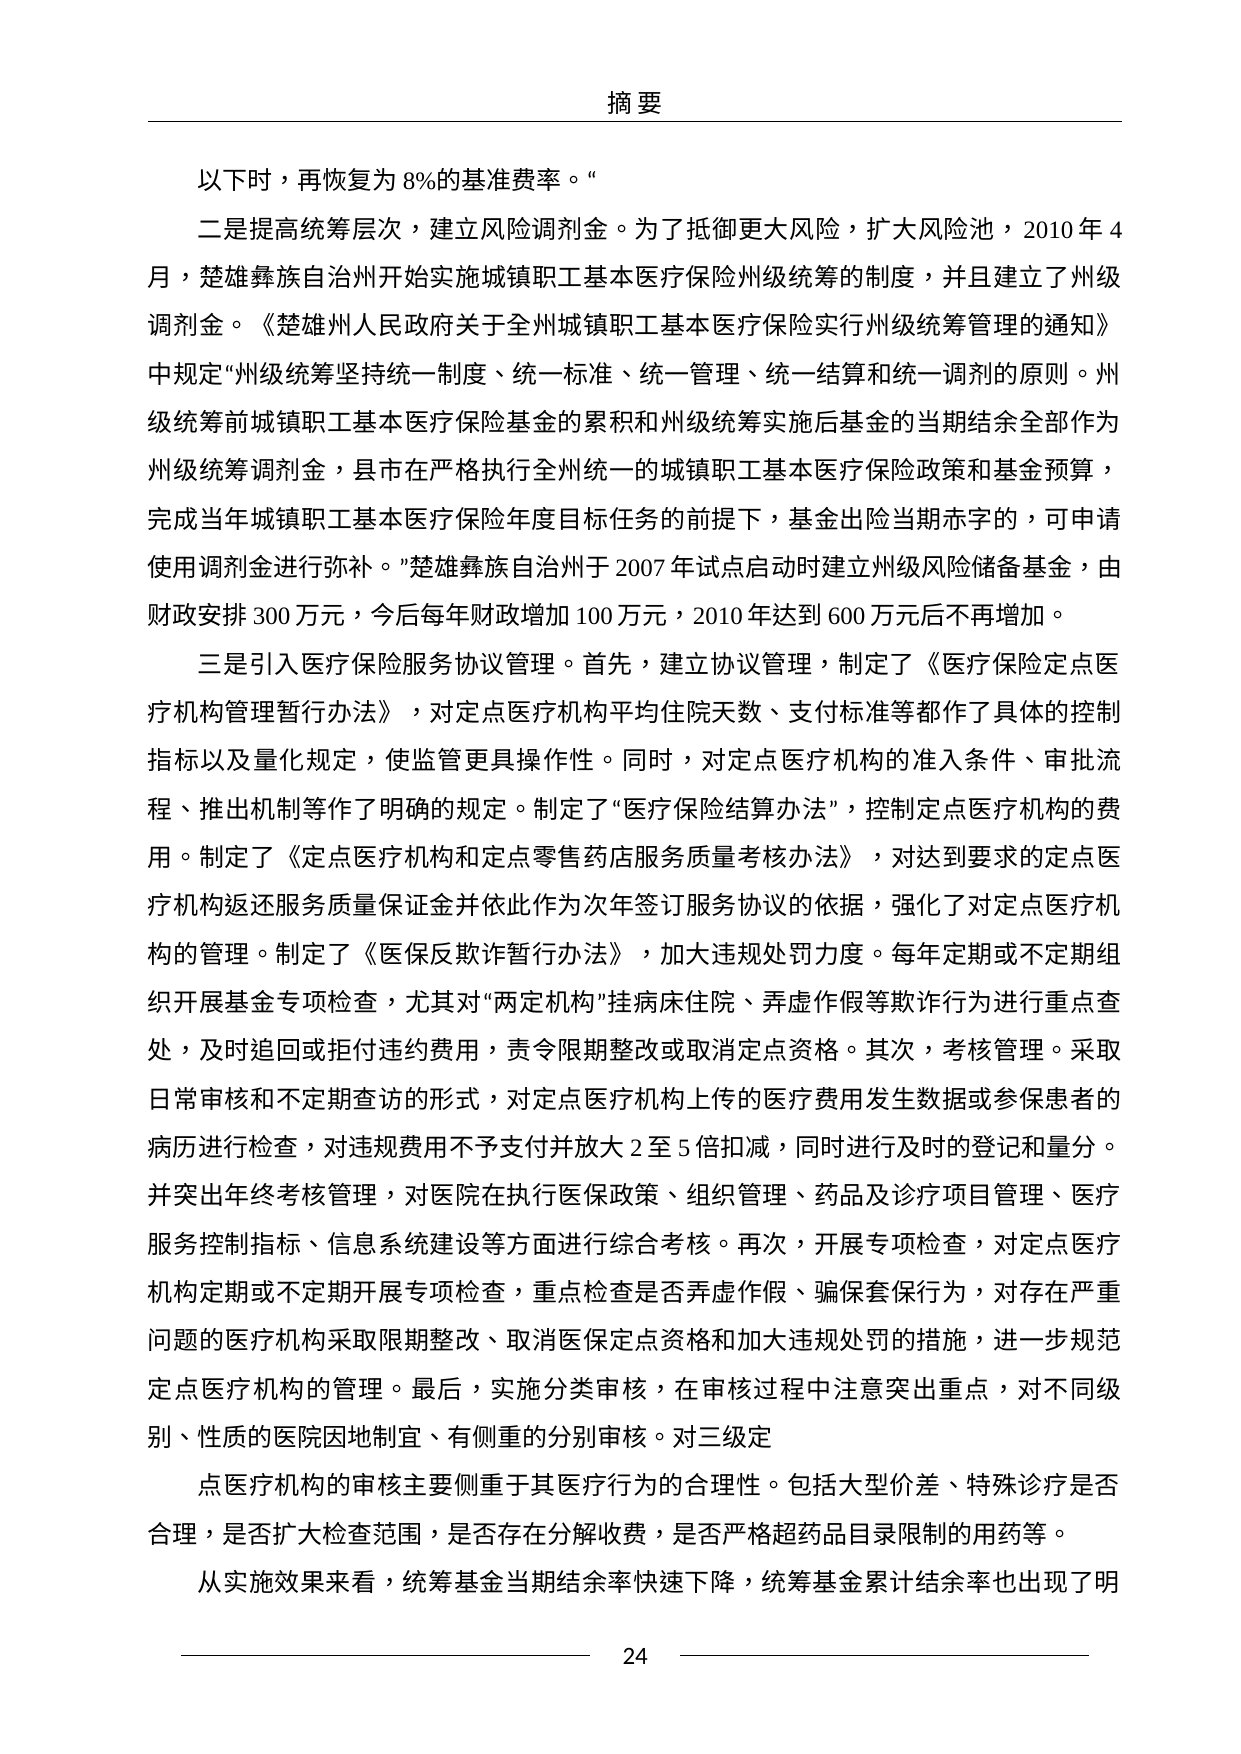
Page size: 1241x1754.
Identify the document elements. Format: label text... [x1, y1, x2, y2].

text 二是提高统筹层次，建立风险调剂金。为了抵御更大风险，扩大风险池，2010年4月，楚雄彝族自治州开始实施城镇职工基本医疗保险州级统筹的制度，并且建立了州级调剂金。《楚雄州人民政府关于全州城镇职工基本医疗保险实行州级统筹管理的通知》中规定“州级统筹坚持统一制度、统一标准、统一管理、统一结算和统一调剂的原则。州级统筹前城镇职工基本医疗保险基金的累积和州级统筹实施后基金的当期结余全部作为州级统筹调剂金，县市在严格执行全州统一的城镇职工基本医疗保险政策和基金预算，完成当年城镇职工基本医疗保险年度目标任务的前提下，基金出险当期赤字的，可申请使用调剂金进行弥补。”楚雄彝族自治州于2007年试点启动时建立州级风险储备基金，由财政安排300万元，今后每年财政增加100万元，2010年达到600万元后不再增加。 [148, 196, 1122, 631]
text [148, 1549, 1122, 1598]
text 点医疗机构的审核主要侧重于其医疗行为的合理性。包括大型价差、特殊诊疗是否合理，是否扩大检查范围，是否存在分解收费，是否严格超药品目录限制的用药等。 [148, 1453, 1122, 1549]
text 以下时，再恢复为8%的基准费率。“ [148, 148, 1122, 196]
text 三是引入医疗保险服务协议管理。首先，建立协议管理，制定了《医疗保险定点医疗机构管理暂行办法》，对定点医疗机构平均住院天数、支付标准等都作了具体的控制指标以及量化规定，使监管更具操作性。同时，对定点医疗机构的准入条件、审批流程、推出机制等作了明确的规定。制定了“医疗保险结算办法”，控制定点医疗机构的费用。制定了《定点医疗机构和定点零售药店服务质量考核办法》，对达到要求的定点医疗机构返还服务质量保证金并依此作为次年签订服务协议的依据，强化了对定点医疗机构的管理。制定了《医保反欺诈暂行办法》，加大违规处罚力度。每年定期或不定期组织开展基金专项检查，尤其对“两定机构”挂病床住院、弄虚作假等欺诈行为进行重点查处，及时追回或拒付违约费用，责令限期整改或取消定点资格。其次，考核管理。采取日常审核和不定期查访的形式，对定点医疗机构上传的医疗费用发生数据或参保患者的病历进行检查，对违规费用不予支付并放大2至5倍扣减，同时进行及时的登记和量分。并突出年终考核管理，对医院在执行医保政策、组织管理、药品及诊疗项目管理、医疗服务控制指标、信息系统建设等方面进行综合考核。再次，开展专项检查，对定点医疗机构定期或不定期开展专项检查，重点检查是否弄虚作假、骗保套保行为，对存在严重问题的医疗机构采取限期整改、取消医保定点资格和加大违规处罚的措施，进一步规范定点医疗机构的管理。最后，实施分类审核，在审核过程中注意突出重点，对不同级别、性质的医院因地制宜、有侧重的分别审核。对三级定 [148, 631, 1122, 1453]
